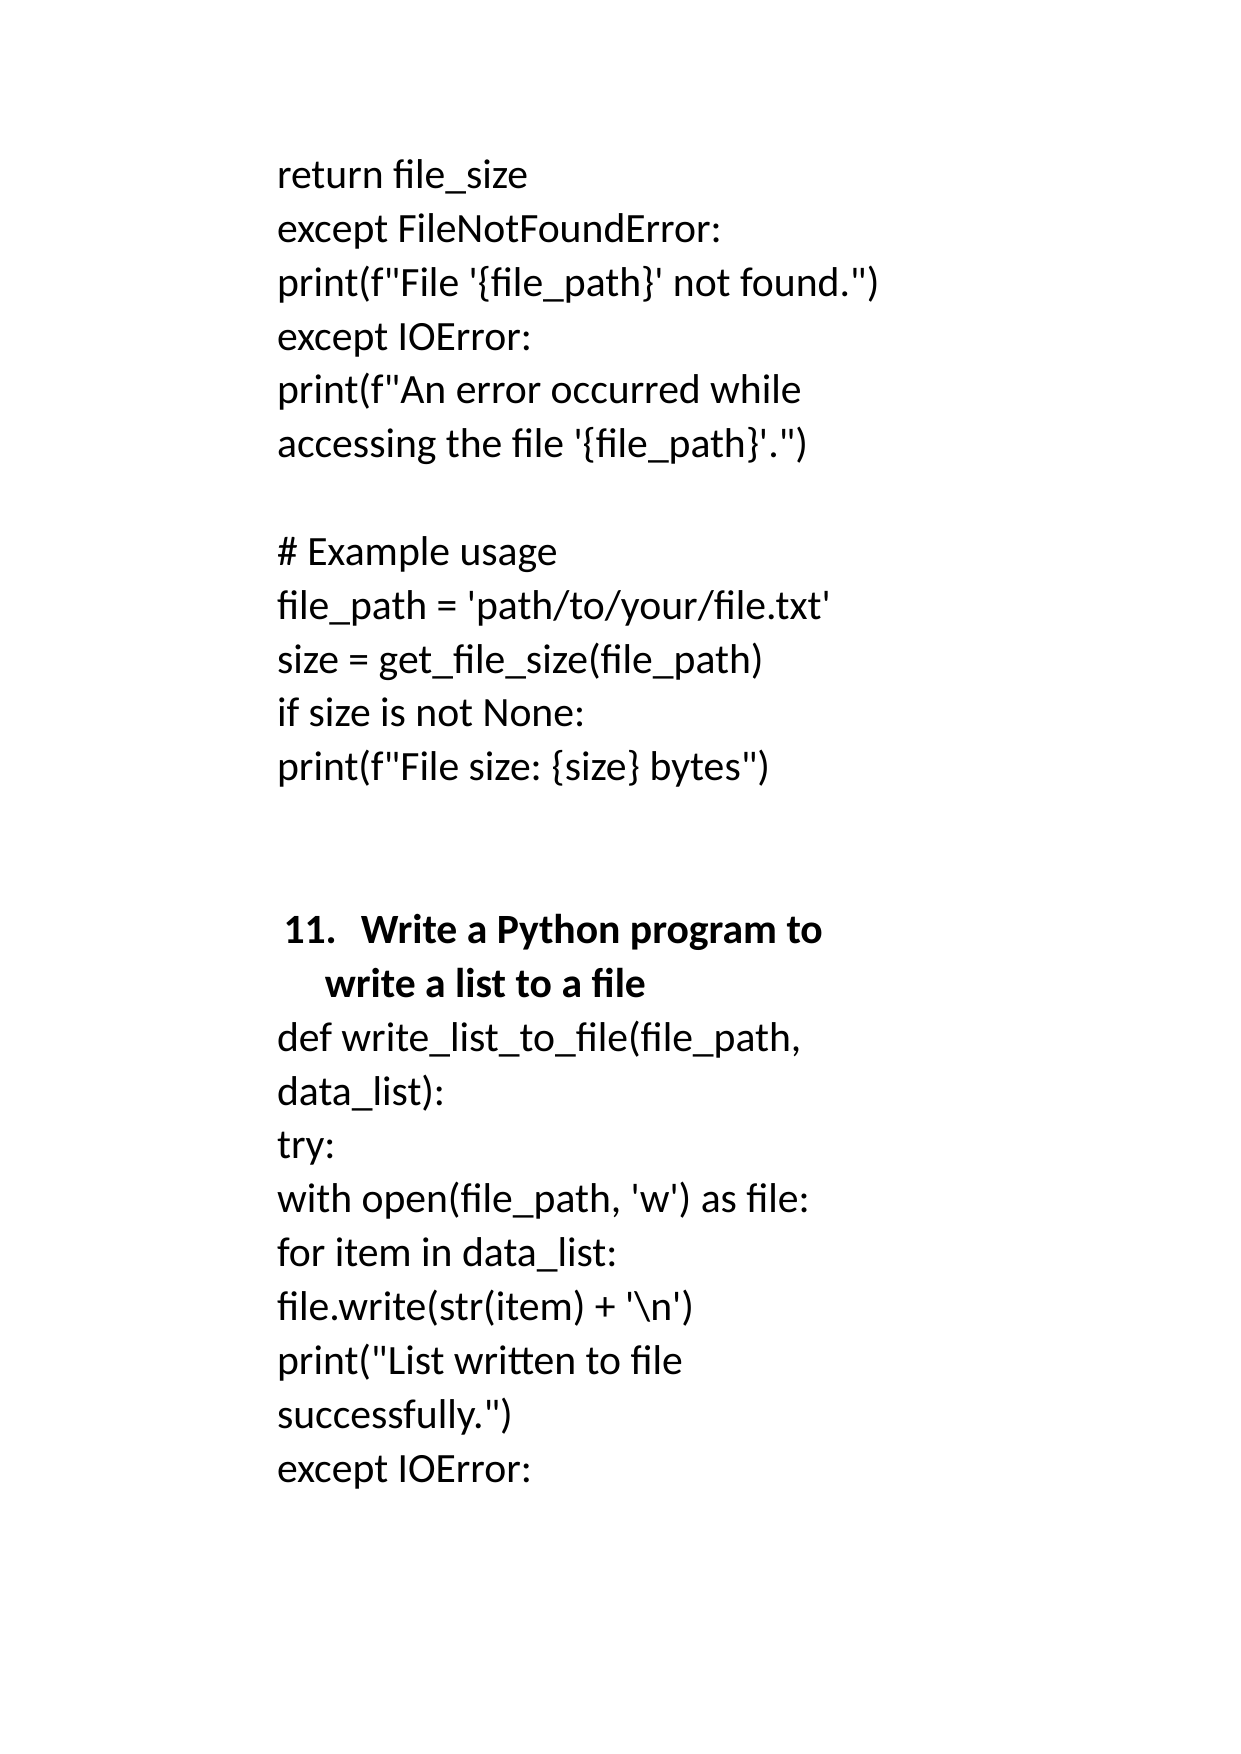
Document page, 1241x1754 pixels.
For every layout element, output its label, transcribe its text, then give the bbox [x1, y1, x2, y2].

list print(f"File size: {size} bytes") [277, 740, 912, 791]
list return file_size [277, 148, 912, 199]
list if size is not None: [277, 686, 912, 737]
list size = get_file_size(file_path) [277, 633, 912, 683]
list print(f"File '{file_path}' not found.") [277, 256, 912, 306]
list for item in data_list: [277, 1226, 912, 1277]
list except IOError: [277, 1442, 912, 1492]
list print("List written to file successfully.") [277, 1334, 912, 1439]
list def write_list_to_file(file_path, data_list): [277, 1011, 912, 1116]
list Write a Python program to write a list to a file [283, 903, 912, 1008]
list try: [277, 1118, 912, 1169]
list file_path = 'path/to/your/file.txt' [277, 579, 912, 629]
list except FileNotFoundError: [277, 202, 912, 253]
list # Example usage [277, 525, 912, 576]
list with open(file_path, 'w') as file: [277, 1172, 912, 1223]
list file.write(str(item) + '\n') [277, 1280, 912, 1331]
list except IOError: [277, 309, 912, 360]
list print(f"An error occurred while accessing the file '{file_path}'.") [277, 363, 912, 468]
